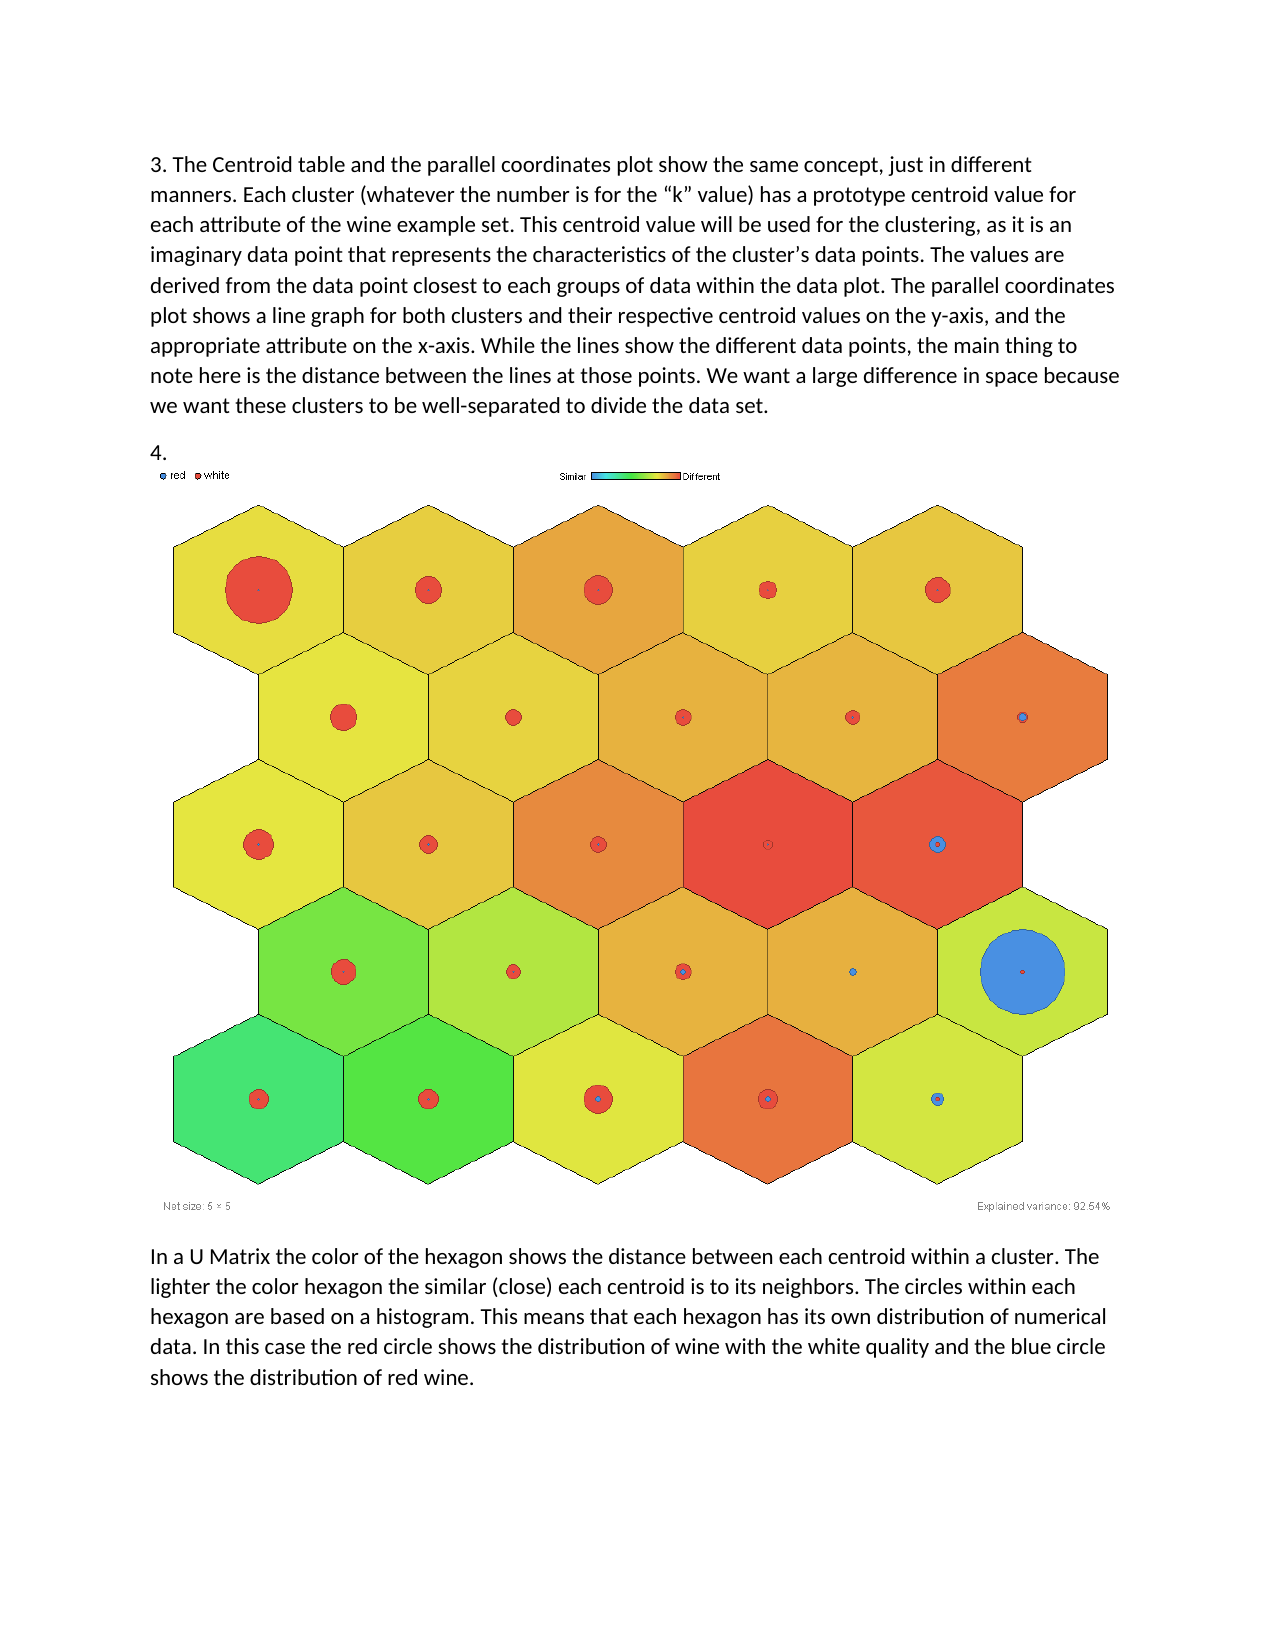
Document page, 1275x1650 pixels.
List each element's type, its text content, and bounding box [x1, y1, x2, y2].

text In a U Matrix the color of the hexagon shows the distance between each centroid within a cluster. The lighter the color hexagon the similar (close) each centroid is to its neighbors. The circles within each hexagon are based on a histogram. This means that each hexagon has its own distribution of numerical data. In this case the red circle shows the distribution of wine with the white quality and the blue circle shows the distribution of red wine. [150, 1242, 1125, 1391]
picture [150, 468, 1125, 1223]
text 3. The Centroid table and the parallel coordinates plot show the same concept, just in different manners. Each cluster (whatever the number is for the “k” value) has a prototype centroid value for each attribute of the wine example set. This centroid value will be used for the clustering, as it is an imaginary data point that represents the characteristics of the cluster’s data points. The values are derived from the data point closest to each groups of data within the data plot. The parallel coordinates plot shows a line graph for both clusters and their respective centroid values on the y-axis, and the appropriate attribute on the x-axis. While the lines show the different data points, the main thing to note here is the distance between the lines at those points. We want a large difference in space because we want these clusters to be well-separated to divide the data set. [150, 150, 1125, 420]
text 4. [150, 438, 1125, 468]
